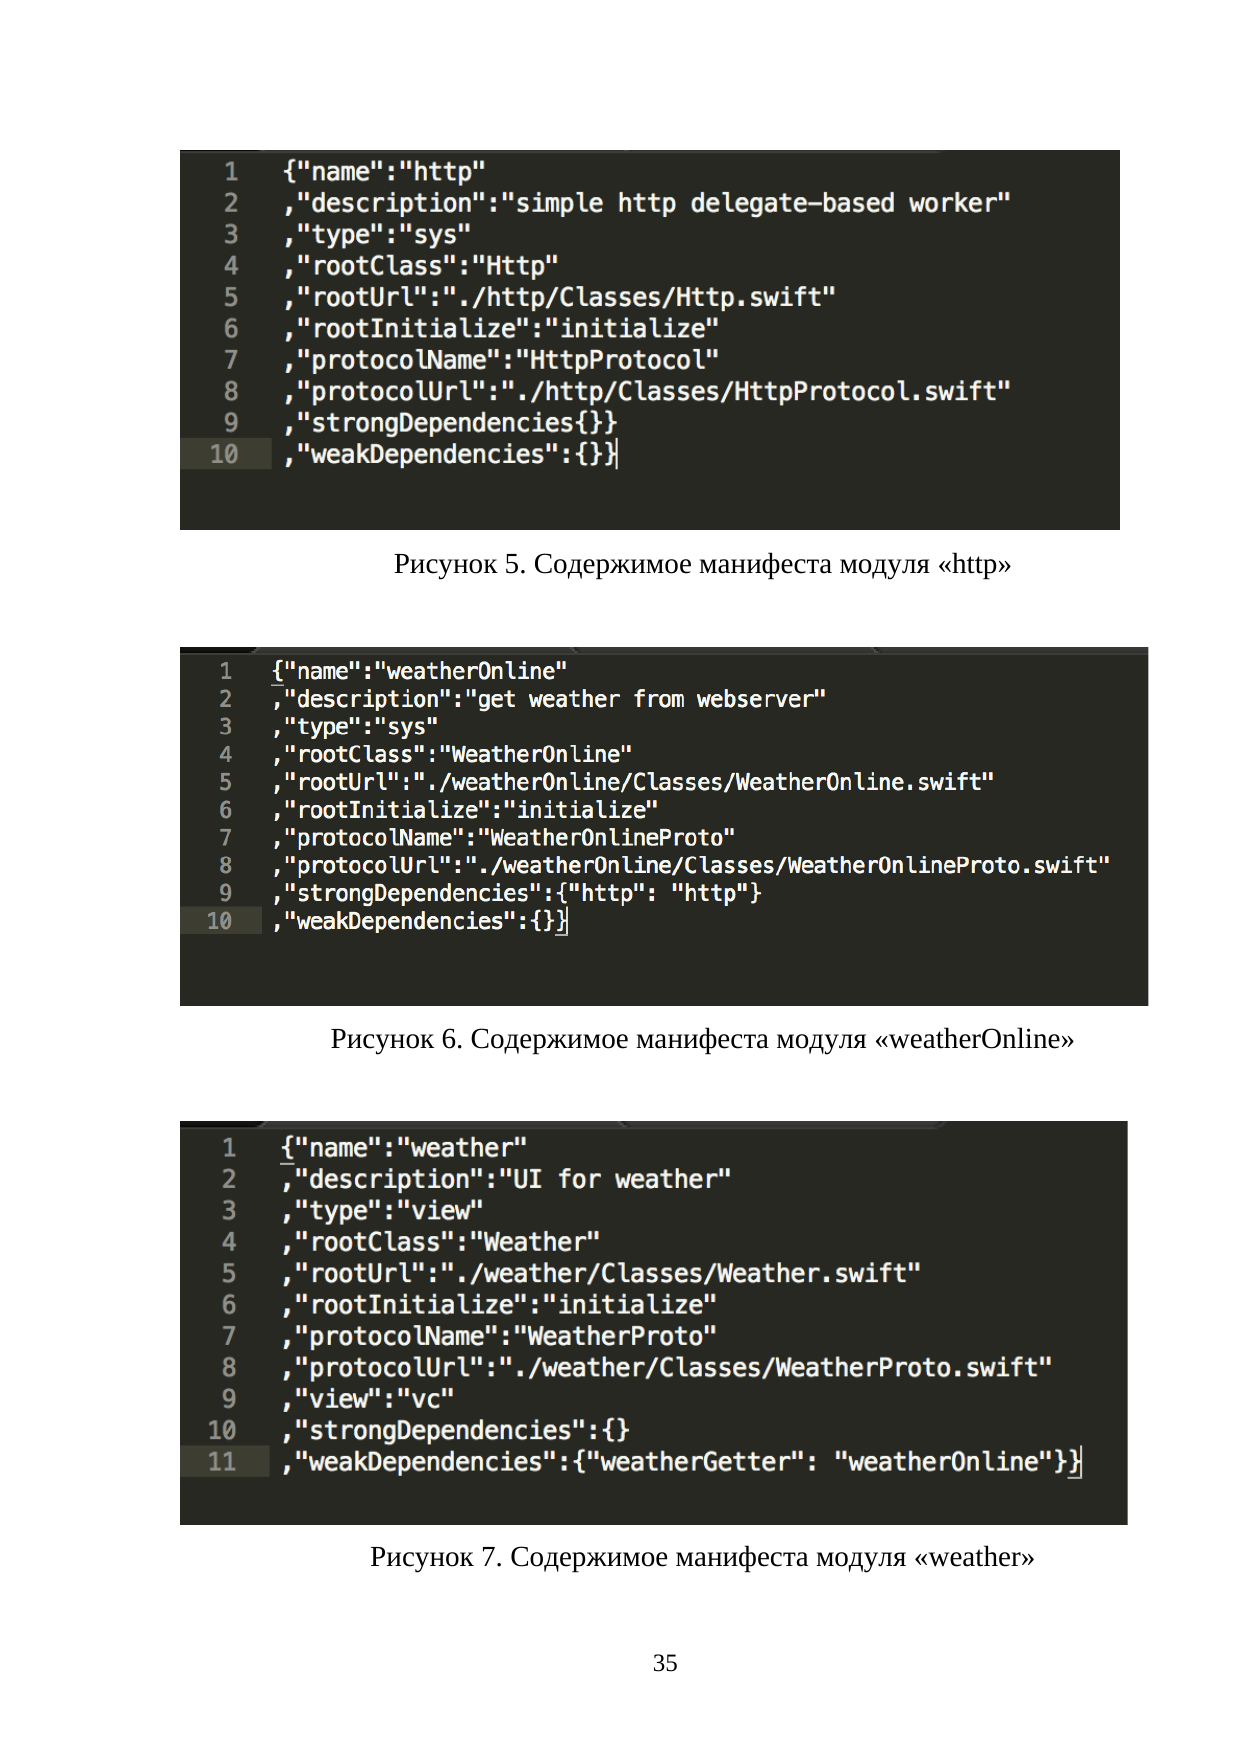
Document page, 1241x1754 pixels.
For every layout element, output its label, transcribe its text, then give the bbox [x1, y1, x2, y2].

picture [180, 1121, 1128, 1525]
text Рисунок 6. Содержимое манифеста модуля «weatherOnline» [180, 1021, 1150, 1055]
picture [180, 647, 1149, 1006]
picture [180, 150, 1120, 530]
text Рисунок 7. Содержимое манифеста модуля «weather» [180, 1539, 1150, 1573]
